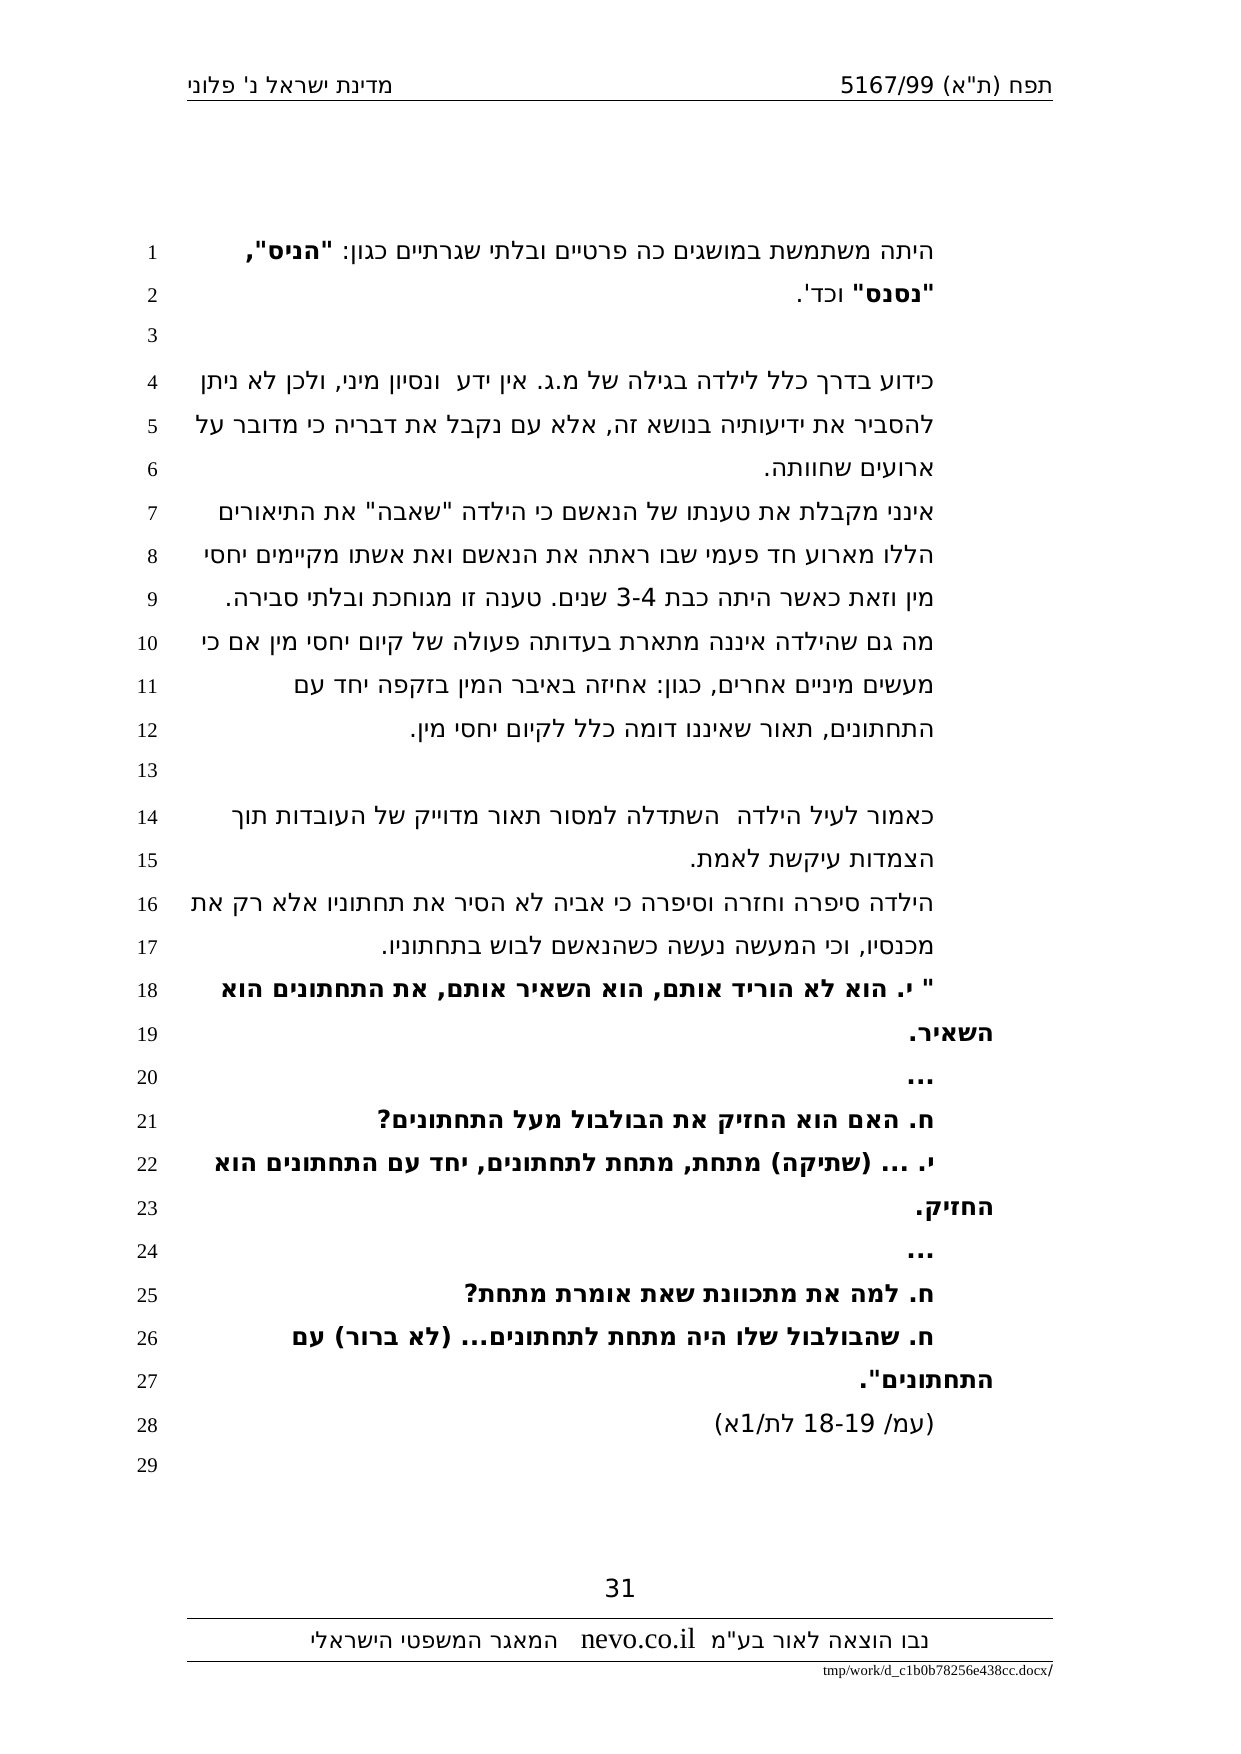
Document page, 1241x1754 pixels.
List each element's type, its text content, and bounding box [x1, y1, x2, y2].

text י. ... (שתיקה) מתחת, מתחת לתחתונים, יחד עם התחתונים הוא החזיק. [187, 1149, 994, 1221]
text ... [187, 1062, 994, 1091]
text ח. שהבולבול שלו היה מתחת לתחתונים... (לא ברור) עם התחתונים". [187, 1322, 994, 1395]
text הילדה סיפרה וחזרה וסיפרה כי אביה לא הסיר את תחתוניו אלא רק את מכנסיו, וכי המעשה נעשה כשהנאשם לבוש בתחתוניו. [187, 888, 935, 960]
text אינני מקבלת את טענתו של הנאשם כי הילדה "שאבה" את התיאורים הללו מארוע חד פעמי שבו ראתה את הנאשם ואת אשתו מקיימים יחסי מין וזאת כאשר היתה כבת 3-4 שנים. טענה זו מגוחכת ובלתי סבירה.נ [187, 497, 935, 613]
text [187, 236, 935, 309]
text מה גם שהילדה איננה מתארת בעדותה פעולה של קיום יחסי מין אם כי מעשים מיניים אחרים, כגון: אחיזה באיבר המין בזקפה יחד עם התחתונים, תאור שאיננו דומה כלל לקיום יחסי מין.ב [187, 627, 935, 743]
text " י. הוא לא הוריד אותם, הוא השאיר אותם, את התחתונים הוא השאיר. [187, 975, 994, 1047]
text ... [187, 1236, 994, 1264]
text (עמ/ 18-19 לת/1א) [187, 1409, 994, 1438]
text כידוע בדרך כלל לילדה בגילה של מ.ג. אין ידע ונסיון מיני, ולכן לא ניתן להסביר את ידיעותיה בנושא זה, אלא עם נקבל את דבריה כי מדובר על ארועים שחוותה.ו [187, 367, 935, 482]
text כאמור לעיל הילדה השתדלה למסור תאור מדוייק של העובדות תוך הצמדות עיקשת לאמת.ו [187, 801, 935, 873]
text ח. האם הוא החזיק את הבולבול מעל התחתונים? [187, 1105, 994, 1134]
text ח. למה את מתכוונת שאת אומרת מתחת? [187, 1279, 994, 1308]
